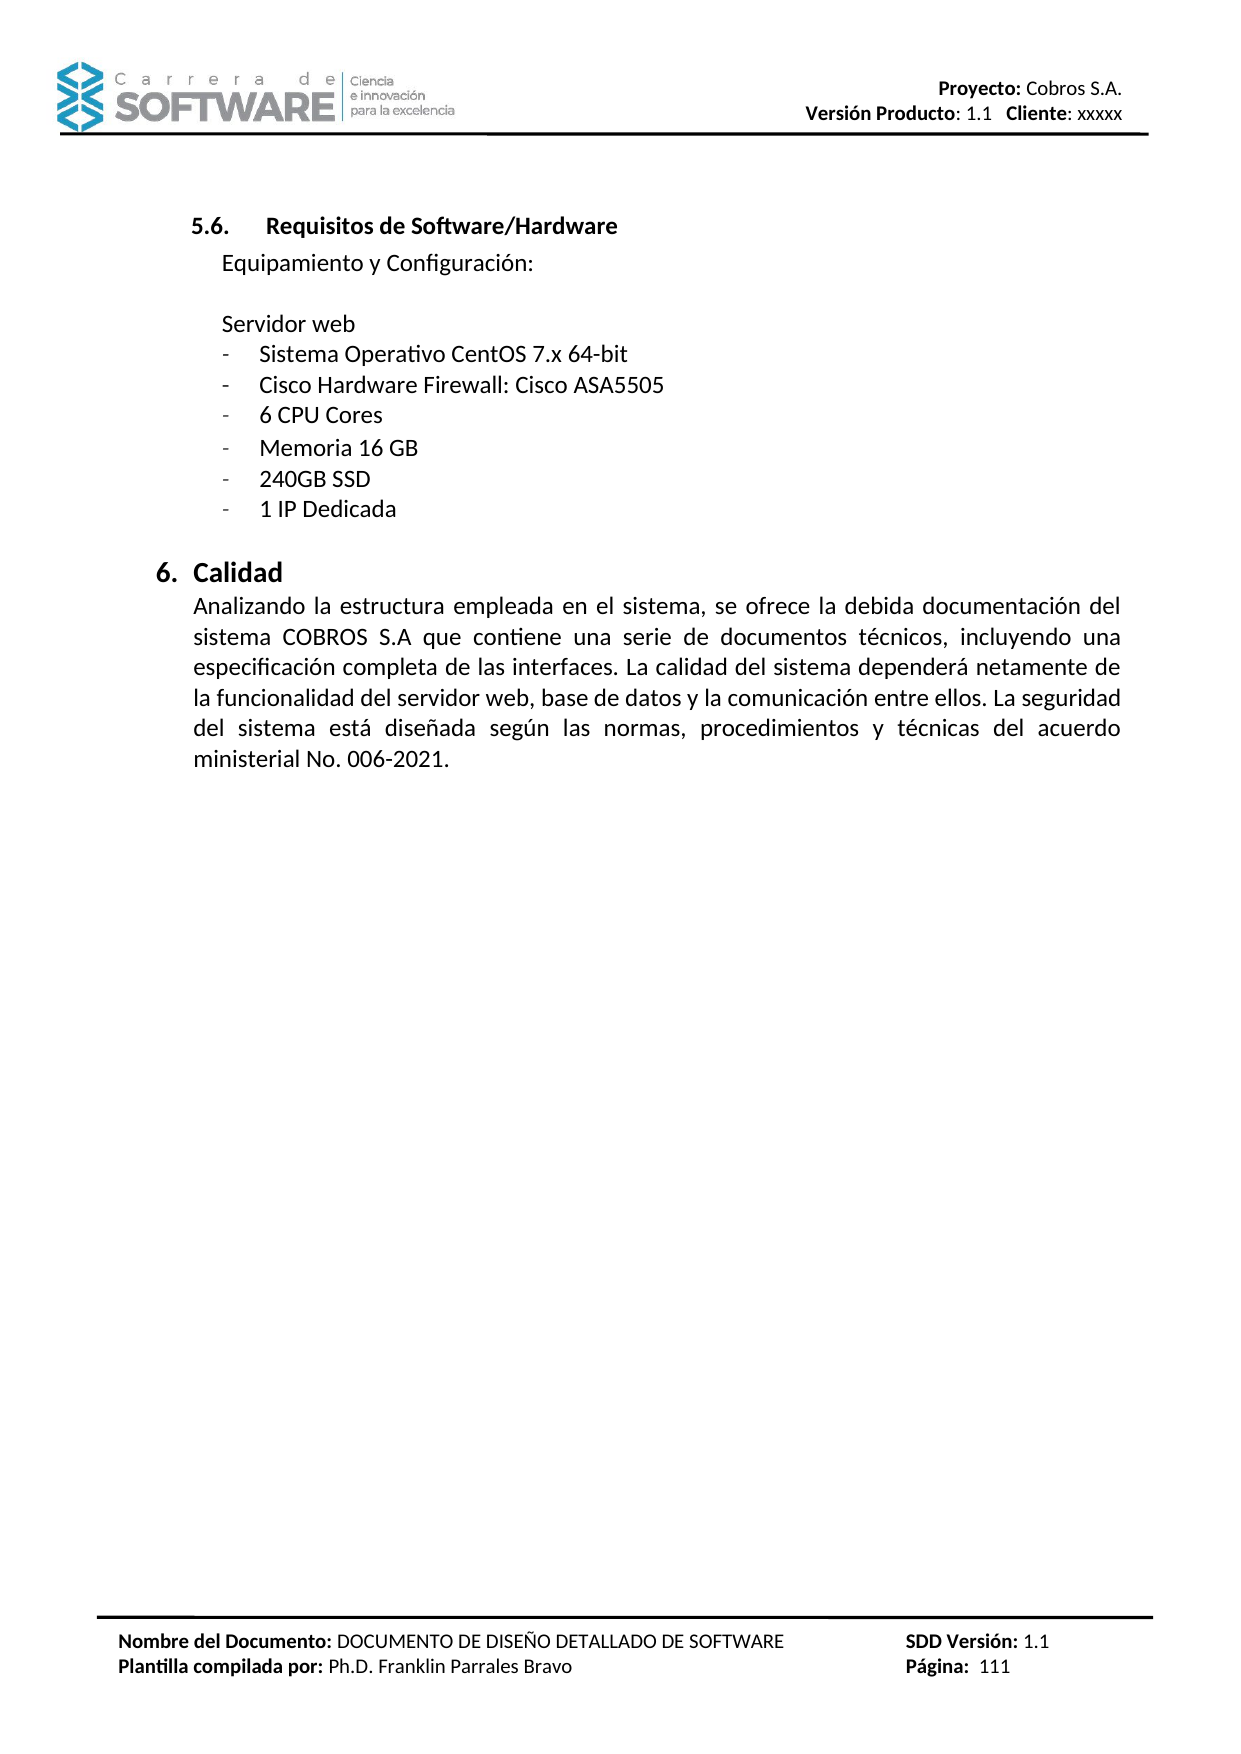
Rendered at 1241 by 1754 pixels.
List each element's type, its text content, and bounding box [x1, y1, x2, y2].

text Equipamiento y Configuración: [222, 247, 1122, 277]
picture [46, 46, 461, 154]
list 6 CPU Cores [222, 399, 1122, 430]
subtitle Requisitos de Software/Hardware [191, 210, 1122, 241]
text Servidor web [222, 308, 1122, 338]
list Sistema Operativo CentOS 7.x 64-bit [222, 338, 1122, 369]
list Cisco Hardware Firewall: Cisco ASA5505 [222, 369, 1122, 399]
subtitle Calidad [156, 554, 1122, 590]
list Memoria 16 GB [222, 432, 1122, 463]
list 240GB SSD [222, 463, 1122, 493]
list Analizando la estructura empleada en el sistema, se ofrece la debida documentación del sistema COBROS S.A que contiene una serie de documentos técnicos, incluyendo una especificación completa de las interfaces. La calidad del sistema dependerá netamente de la funcionalidad del servidor web, base de datos y la comunicación entre ellos. La seguridad del sistema está diseñada según las normas, procedimientos y técnicas del acuerdo ministerial No. 006-2021. [193, 590, 1122, 773]
list 1 IP Dedicada [222, 493, 1122, 524]
